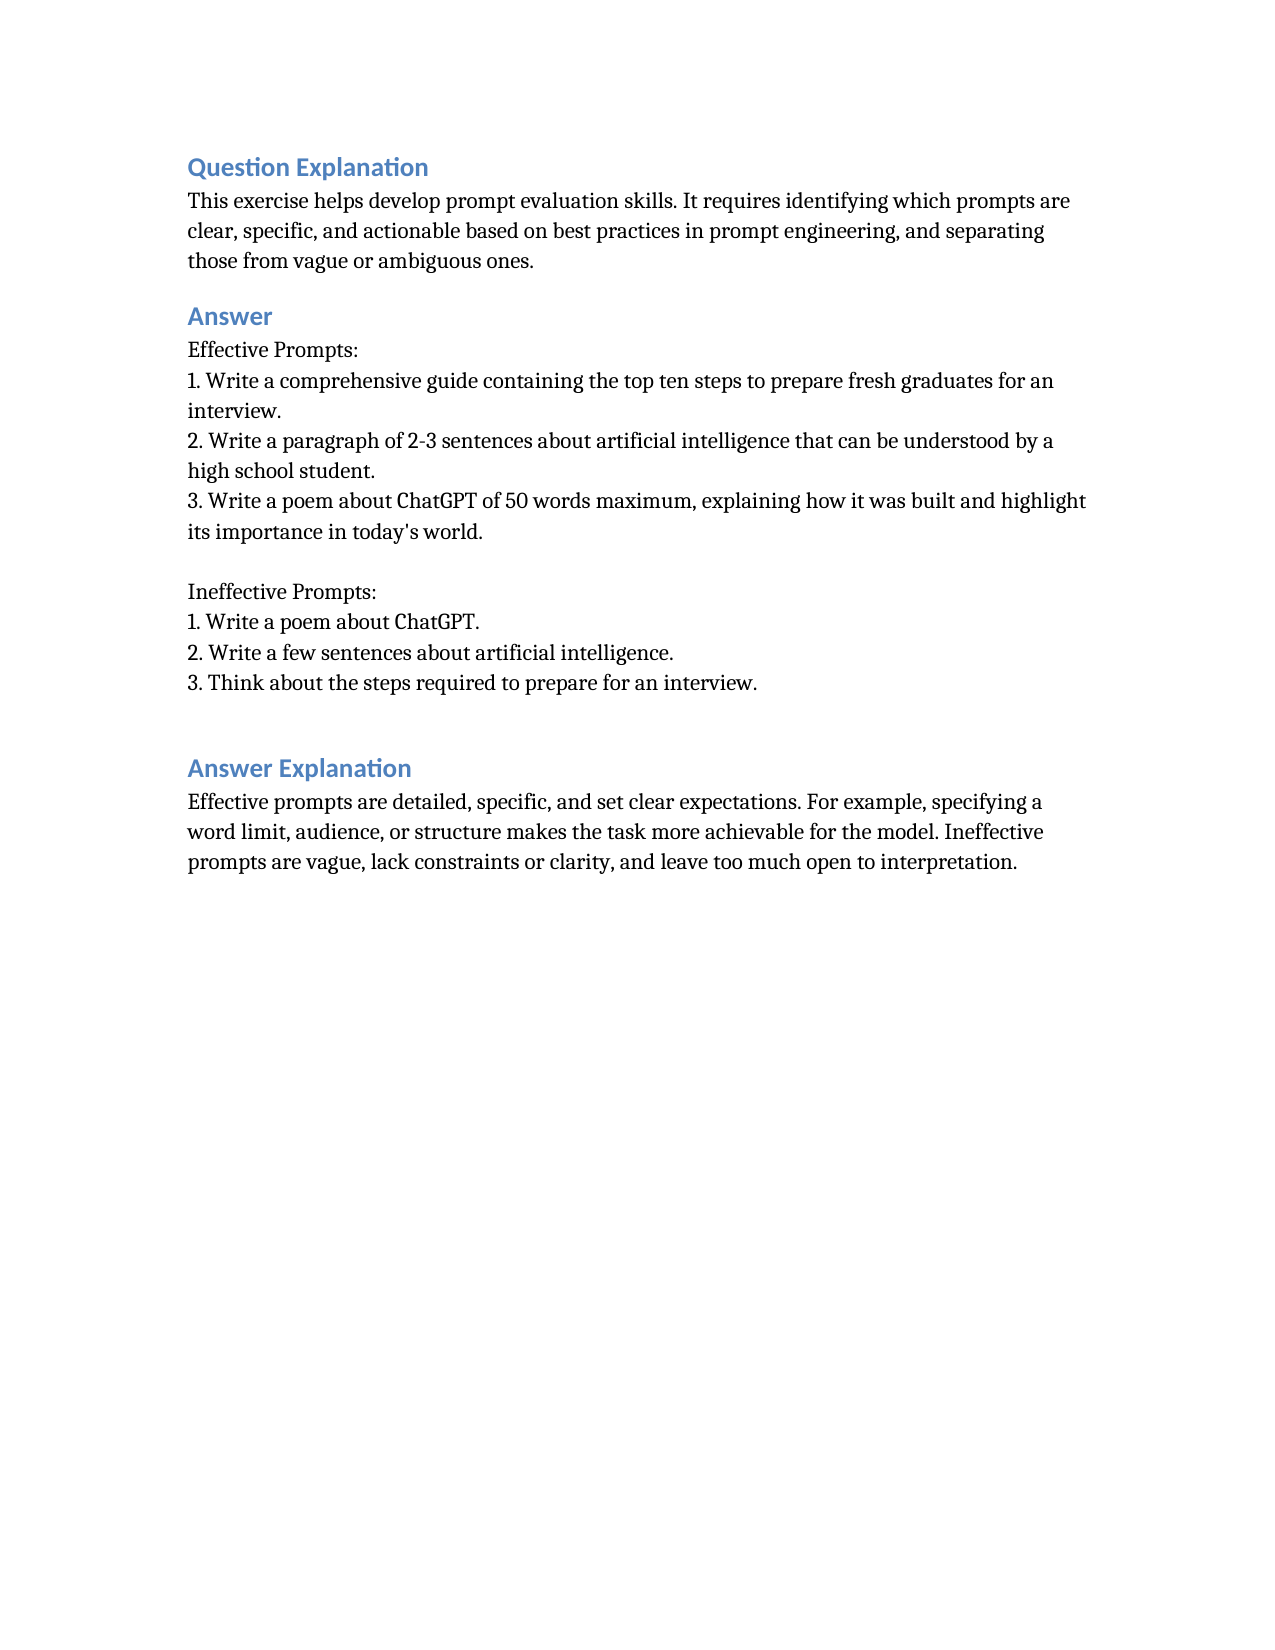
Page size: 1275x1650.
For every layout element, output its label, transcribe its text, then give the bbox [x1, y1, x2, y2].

text Effective prompts are detailed, specific, and set clear expectations. For example, specifying a word limit, audience, or structure makes the task more achievable for the model. Ineffective prompts are vague, lack constraints or clarity, and leave too much open to interpretation. [187, 789, 1087, 876]
subtitle Answer Explanation [187, 751, 1087, 784]
subtitle Answer [187, 299, 1087, 332]
subtitle Question Explanation [187, 150, 1087, 183]
text Effective Prompts: 1. Write a comprehensive guide containing the top ten steps to prepare fresh graduates for an interview. 2. Write a paragraph of 2-3 sentences about artificial intelligence that can be understood by a high school student. 3. Write a poem about ChatGPT of 50 words maximum, explaining how it was built and highlight its importance in today's world. Ineffective Prompts: 1. Write a poem about ChatGPT. 2. Write a few sentences about artificial intelligence. 3. Think about the steps required to prepare for an interview. [187, 337, 1087, 726]
text This exercise helps develop prompt evaluation skills. It requires identifying which prompts are clear, specific, and actionable based on best practices in prompt engineering, and separating those from vague or ambiguous ones. [187, 188, 1087, 275]
